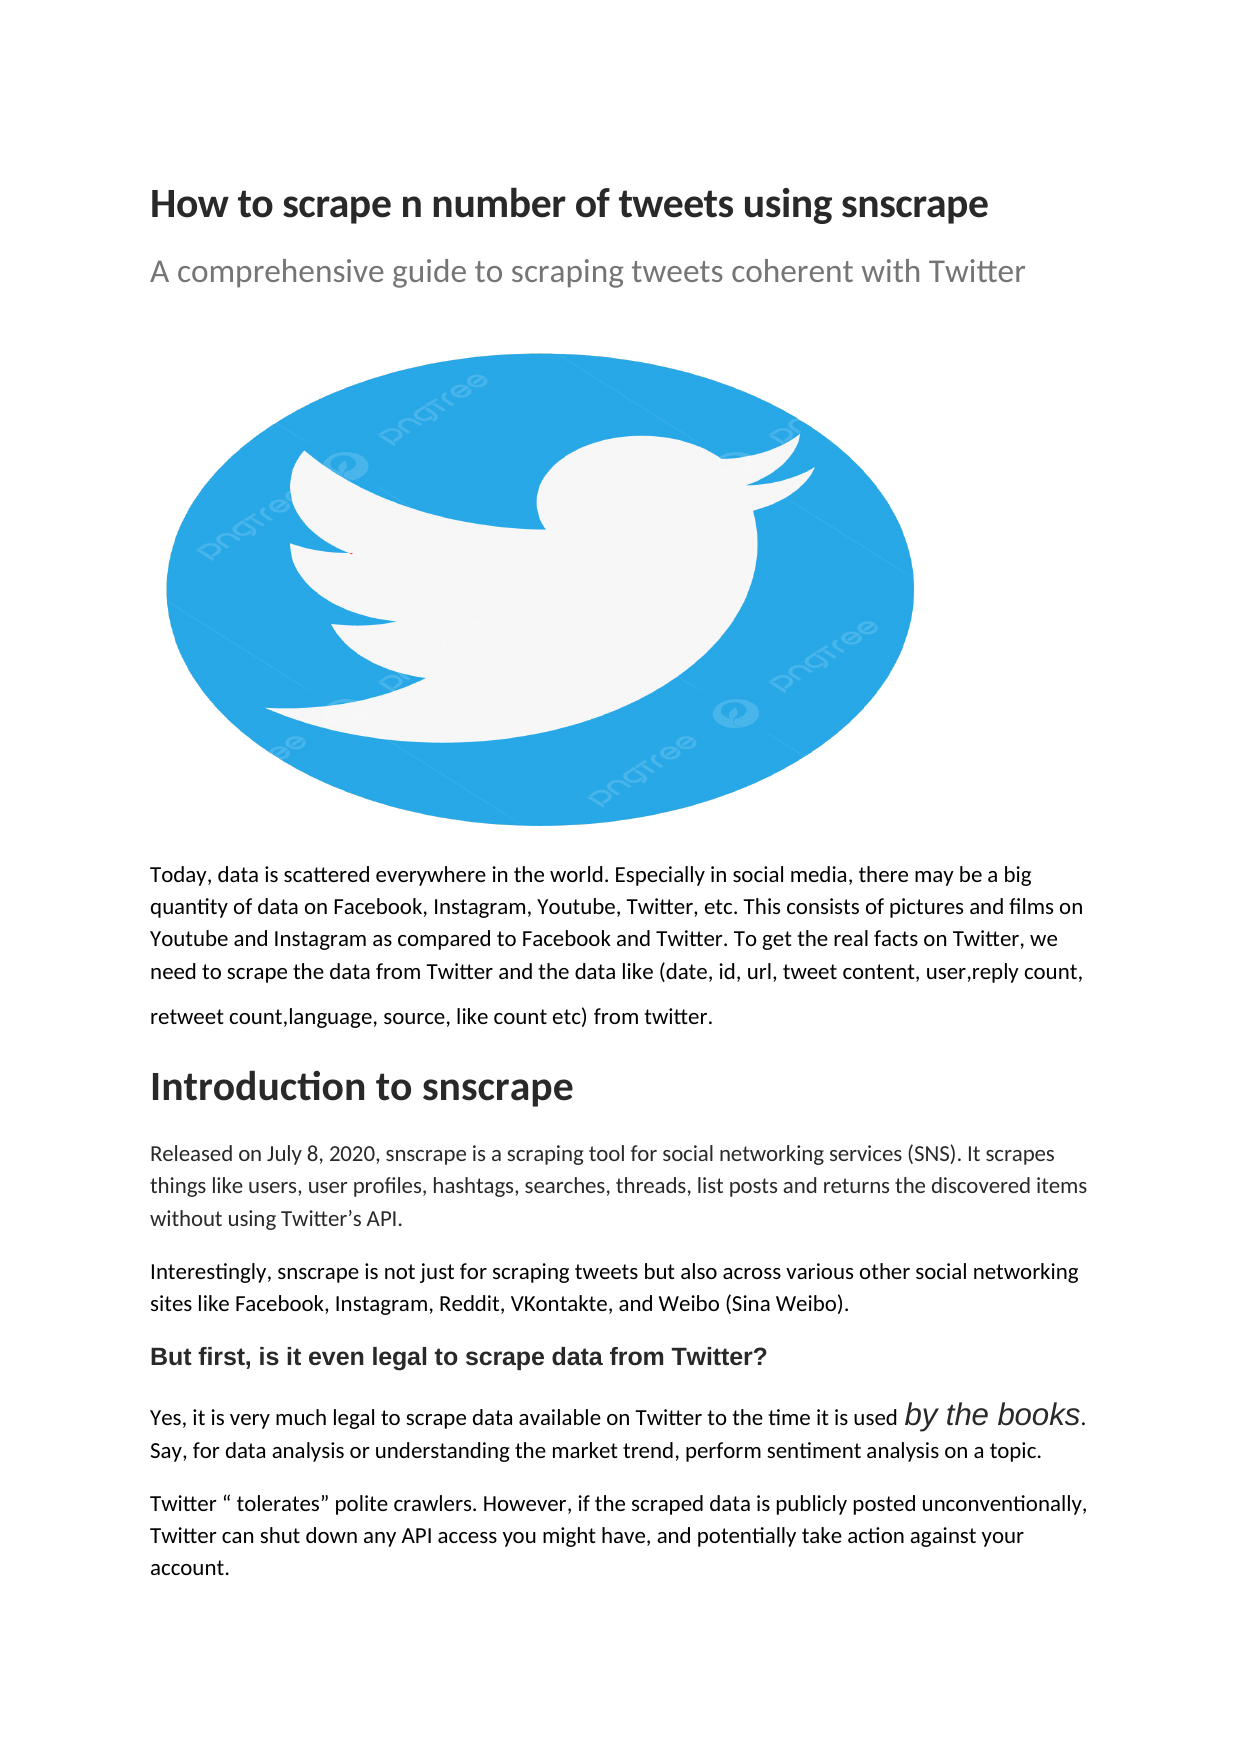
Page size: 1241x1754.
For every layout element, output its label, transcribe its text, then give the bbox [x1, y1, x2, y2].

picture [150, 344, 930, 836]
text Twitter “ tolerates” polite crawlers. However, if the scraped data is publicly posted unconventionally, Twitter can shut down any API access you might have, and potentially take action against your account. [150, 1489, 1090, 1581]
text Yes, it is very much legal to scrape data available on Twitter to the time it is used by the books. Say, for data analysis or understanding the market trend, perform sentiment analysis on a topic. [150, 1396, 1090, 1464]
text Introduction to snscrape [150, 1060, 1090, 1111]
text Released on July 8, 2020, snscrape is a scraping tool for social networking services (SNS). It scrapes things like users, user profiles, hashtags, searches, threads, list posts and returns the discovered items without using Twitter’s API. [150, 1139, 1090, 1232]
text Interestingly, snscrape is not just for scraping tweets but also across various other social networking sites like Facebook, Instagram, Reddit, VKontakte, and Weibo (Sina Weibo). [150, 1257, 1090, 1317]
subtitle A comprehensive guide to scraping tweets coherent with Twitter [150, 247, 1090, 291]
text But first, is it even legal to scrape data from Twitter? [150, 1342, 1090, 1371]
text Today, data is scattered everywhere in the world. Especially in social media, there may be a big quantity of data on Facebook, Instagram, Youtube, Twitter, etc. This consists of pictures and films on Youtube and Instagram as compared to Facebook and Twitter. To get the real facts on Twitter, we need to scrape the data from Twitter and the data like (date, id, url, tweet content, user,reply count, retweet count,language, source, like count etc) from twitter. [150, 860, 1090, 1033]
text How to scrape n number of tweets using snscrape [150, 165, 1090, 227]
